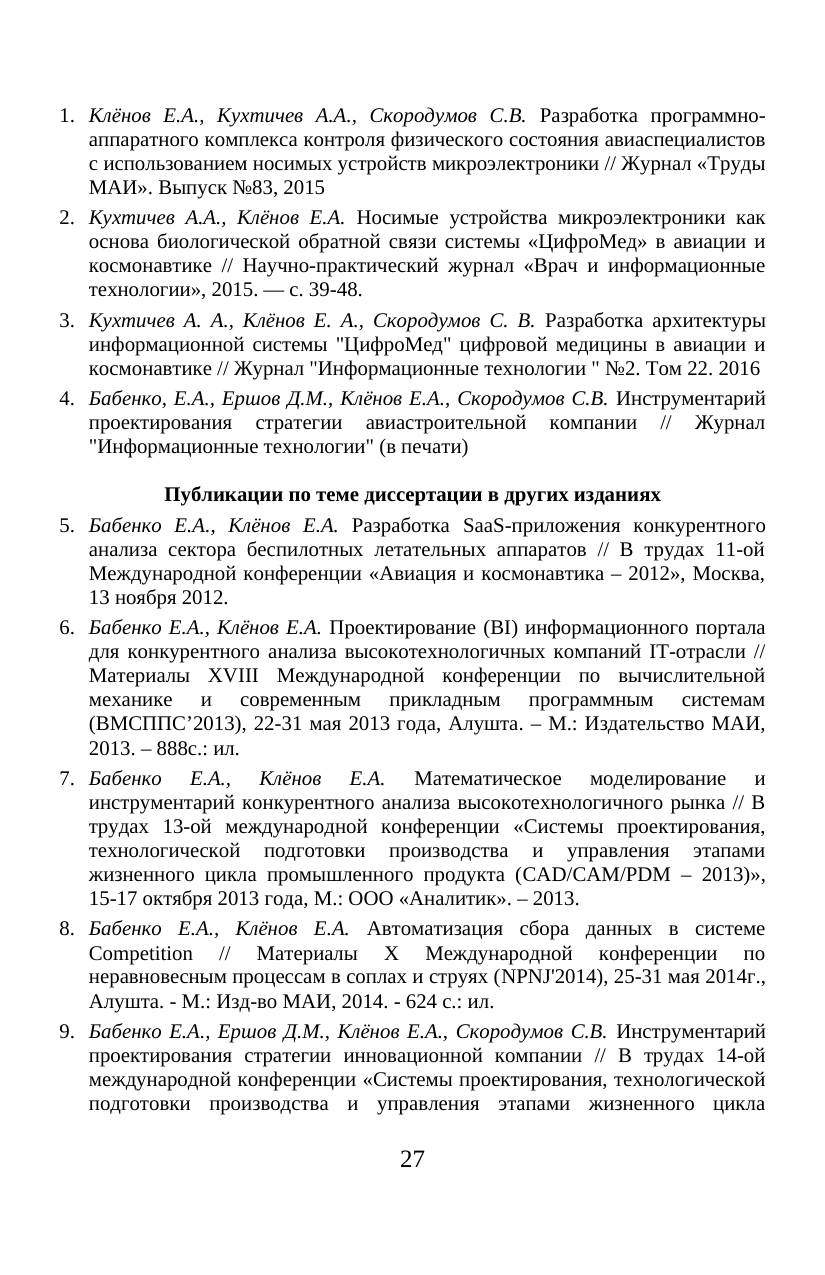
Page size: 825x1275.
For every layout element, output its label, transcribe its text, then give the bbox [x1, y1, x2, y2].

list Кухтичев А.А., Клёнов Е.А. Носимые устройства микроэлектроники как основа биологической обратной связи системы «ЦифроМед» в авиации и космонавтике // Научно-практический журнал «Врач и информационные технологии», 2015. — с. 39-48. [59, 205, 766, 301]
list Бабенко Е.А., Клёнов Е.А. Проектирование (BI) информационного портала для конкурентного анализа высокотехнологичных компаний IT-отрасли // Материалы XVIII Международной конференции по вычислительной механике и современным прикладным программным системам (ВМСППС’2013), 22-31 мая 2013 года, Алушта. – М.: Издательство МАИ, 2013. – 888с.: ил. [59, 615, 766, 759]
list Бабенко Е.А., Клёнов Е.А. Автоматизация сбора данных в системе Competition // Материалы Х Международной конференции по неравновесным процессам в соплах и струях (NPNJ'2014), 25-31 мая 2014г., Алушта. - М.: Изд-во МАИ, 2014. - 624 с.: ил. [59, 916, 766, 1013]
list Бабенко Е.А., Клёнов Е.А. Разработка SaaS-приложения конкурентного анализа сектора беспилотных летательных аппаратов // В трудах 11-ой Международной конференции «Авиация и космонавтика – 2012», Москва, 13 ноября 2012. [59, 513, 766, 609]
list Кухтичев А. А., Клёнов Е. А., Скородумов С. В. Разработка архитектуры информационной системы "ЦифроМед" цифровой медицины в авиации и космонавтике // Журнал "Информационные технологии " №2. Том 22. 2016 [59, 308, 766, 380]
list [59, 1019, 766, 1115]
list Бабенко Е.А., Клёнов Е.А. Математическое моделирование и инструментарий конкурентного анализа высокотехнологичного рынка // В трудах 13-ой международной конференции «Системы проектирования, технологической подготовки производства и управления этапами жизненного цикла промышленного продукта (CAD/CAM/PDM – 2013)», 15-17 октября 2013 года, М.: ООО «Аналитик». – 2013. [59, 766, 766, 910]
list Клёнов Е.А., Кухтичев А.А., Скородумов С.В. Разработка программно-аппаратного комплекса контроля физического состояния авиаспециалистов с использованием носимых устройств микроэлектроники // Журнал «Труды МАИ». Выпуск №83, 2015 [59, 103, 766, 199]
text Публикации по теме диссертации в других изданиях [59, 482, 766, 506]
list Бабенко, Е.А., Ершов Д.М., Клёнов Е.А., Скородумов С.В. Инструментарий проектирования стратегии авиастроительной компании // Журнал "Информационные технологии" (в печати) [59, 386, 766, 458]
